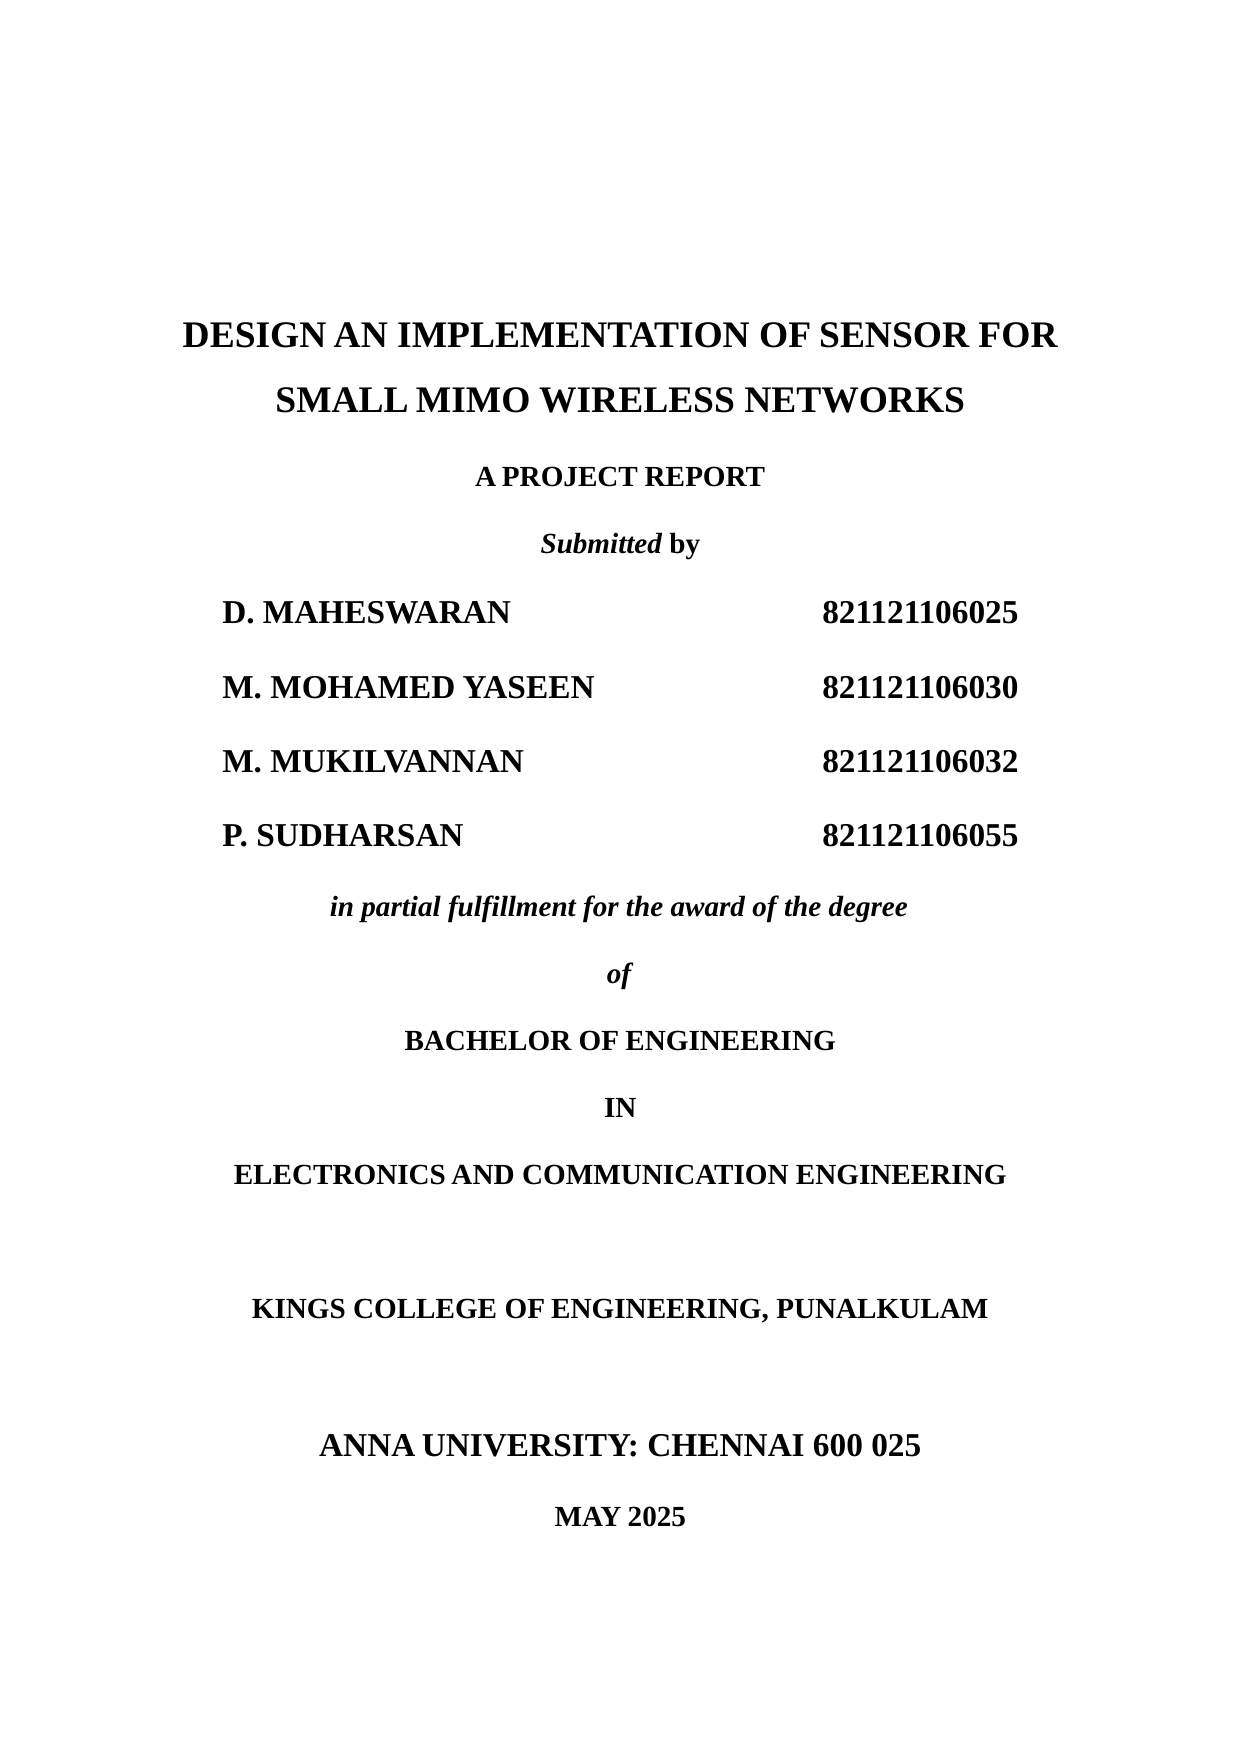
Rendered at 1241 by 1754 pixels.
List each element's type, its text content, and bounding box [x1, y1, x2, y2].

text KINGS COLLEGE OF ENGINEERING, PUNALKULAM [150, 1291, 1090, 1325]
text Submitted by [150, 526, 1090, 559]
text ELECTRONICS AND COMMUNICATION ENGINEERING [150, 1157, 1090, 1191]
text MAY 2025 [150, 1499, 1090, 1533]
text BACHELOR OF ENGINEERING [150, 1023, 1090, 1057]
text M. MUKILVANNAN 821121106032 [150, 741, 1090, 779]
text IN [150, 1090, 1090, 1124]
text of [150, 956, 1090, 990]
text in partial fulfillment for the award of the degree [150, 889, 1090, 923]
text ANNA UNIVERSITY: CHENNAI 600 025 [150, 1425, 1090, 1463]
text D. MAHESWARAN 821121106025 [150, 593, 1090, 631]
text P. SUDHARSAN 821121106055 [150, 815, 1090, 853]
text DESIGN AN IMPLEMENTATION OF SENSOR FOR SMALL MIMO WIRELESS NETWORKS [150, 313, 1090, 421]
text A PROJECT REPORT [150, 459, 1090, 492]
text M. MOHAMED YASEEN 821121106030 [150, 667, 1090, 705]
